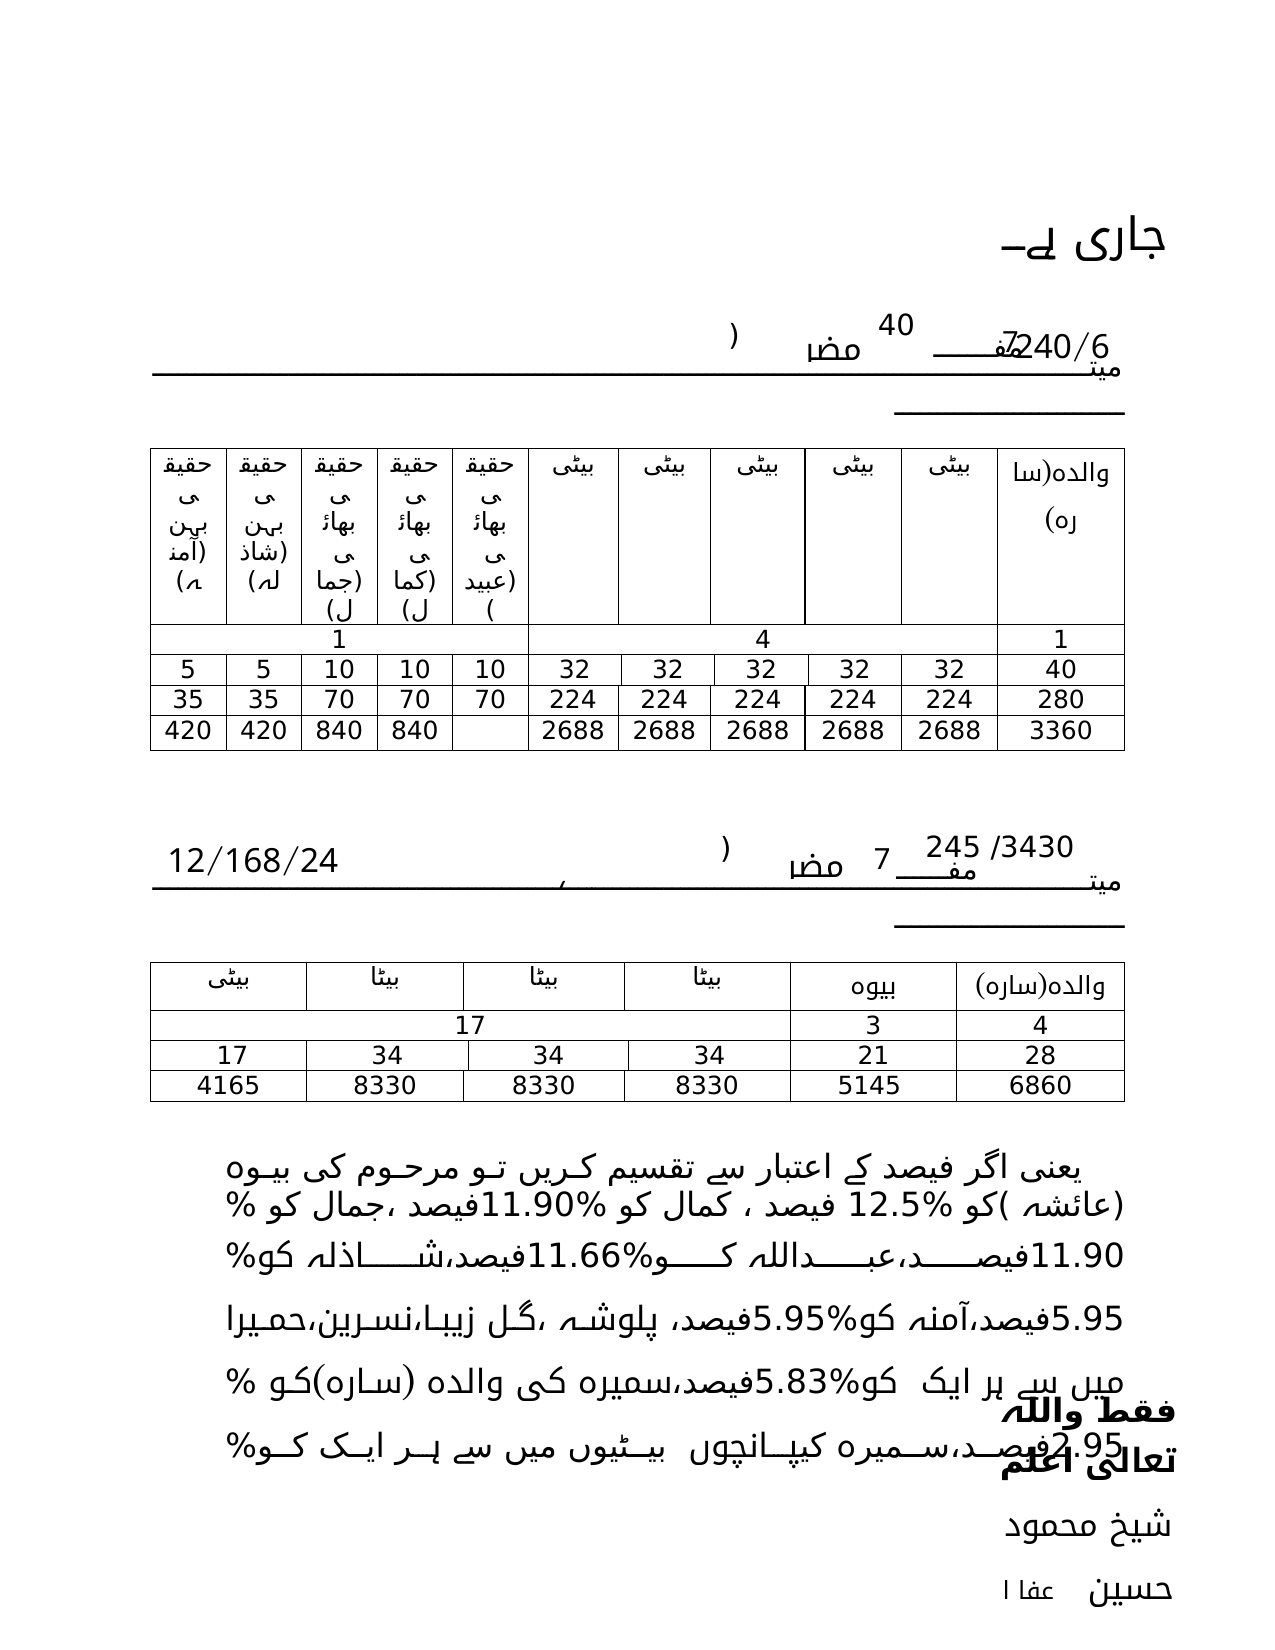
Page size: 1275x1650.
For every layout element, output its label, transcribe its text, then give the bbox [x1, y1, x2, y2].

table_cell 32 [622, 655, 714, 684]
table_cell 21 [791, 1041, 956, 1070]
table_cell 40 [998, 655, 1124, 684]
table_cell 5145 [791, 1071, 956, 1101]
table_cell 32 [809, 655, 901, 684]
table_cell 224 [902, 686, 997, 715]
table_header بیٹی [151, 963, 306, 1010]
text ميتـــــــــــــــــــــــــــــــــــــــــــــــــــــــــــــــــــــــــــــــــــــــــــــــــــــــــــــــــــــــــــــــــــــــــ [150, 863, 1125, 936]
table_header حقیقی بھائی (جمال) [302, 449, 377, 624]
table_cell 32 [529, 655, 621, 684]
table_cell 4165 [151, 1071, 306, 1101]
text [225, 1147, 1125, 1478]
table_cell 34 [629, 1041, 790, 1070]
table_cell 17 [151, 1011, 790, 1040]
table_header بیٹی [902, 449, 997, 624]
table_cell 8330 [307, 1071, 463, 1101]
table_cell 17 [151, 1041, 306, 1070]
table_cell 34 [469, 1041, 628, 1070]
table_cell 70 [302, 686, 377, 715]
table_cell 3360 [998, 716, 1124, 750]
table_cell 1 [998, 625, 1124, 654]
table_header بیٹی [529, 449, 618, 624]
table_cell 70 [453, 686, 528, 715]
table_cell 70 [378, 686, 452, 715]
table_cell 10 [453, 655, 528, 684]
table_cell 6860 [957, 1071, 1124, 1101]
table_cell 32 [902, 655, 997, 684]
table_cell 5 [151, 655, 226, 684]
table_cell 32 [715, 655, 808, 684]
table_header بیٹی [711, 449, 804, 624]
table_cell 5 [227, 655, 301, 684]
table_cell 2688 [619, 716, 710, 750]
table_header حقیقی بہن (آمنہ) [151, 449, 226, 624]
table_header بیٹا [625, 963, 790, 1010]
table_header والدہ(سارہ) [957, 963, 1124, 1010]
table_cell 840 [302, 716, 377, 750]
table_cell 1 [151, 625, 528, 654]
table_cell 35 [151, 686, 226, 715]
table_cell 224 [529, 686, 618, 715]
table_cell 224 [711, 686, 804, 715]
table_cell 10 [302, 655, 377, 684]
table_header حقیقی بہن (شاذلہ) [227, 449, 301, 624]
table_cell 10 [378, 655, 452, 684]
table_header بیوہ [791, 963, 956, 1010]
table_cell 224 [619, 686, 710, 715]
table_cell 3 [791, 1011, 956, 1040]
table_header حقیقی بھائی (کمال) [378, 449, 452, 624]
table_cell 840 [378, 716, 452, 750]
text ميتـــــــــــــــــــــــــــــــــــــــــــــــــــــــــــــــــــــــــــــــــــــــــــــــــــــــــــــــــــــــــــــــــــــــــ [150, 349, 1125, 422]
table_cell 280 [998, 686, 1124, 715]
table_cell [453, 716, 528, 750]
table_cell 420 [227, 716, 301, 750]
table_cell 224 [806, 686, 901, 715]
table_cell 8330 [464, 1071, 624, 1101]
table_cell 2688 [902, 716, 997, 750]
table_cell 28 [957, 1041, 1124, 1070]
table_header بیٹی [806, 449, 901, 624]
table_cell 2688 [711, 716, 804, 750]
table_cell 2688 [529, 716, 618, 750]
table_header بیٹا [464, 963, 624, 1010]
table_header بیٹا [307, 963, 463, 1010]
table_header بیٹی [619, 449, 710, 624]
table_cell 8330 [625, 1071, 790, 1101]
table_cell 4 [957, 1011, 1124, 1040]
table_cell 35 [227, 686, 301, 715]
table_header حقیقی بھائی (عبید) [453, 449, 528, 624]
table_cell 4 [529, 625, 997, 654]
table_cell 34 [307, 1041, 468, 1070]
table_cell 2688 [806, 716, 901, 750]
table_cell 420 [151, 716, 226, 750]
table_header والدہ(سارہ) [998, 449, 1124, 624]
